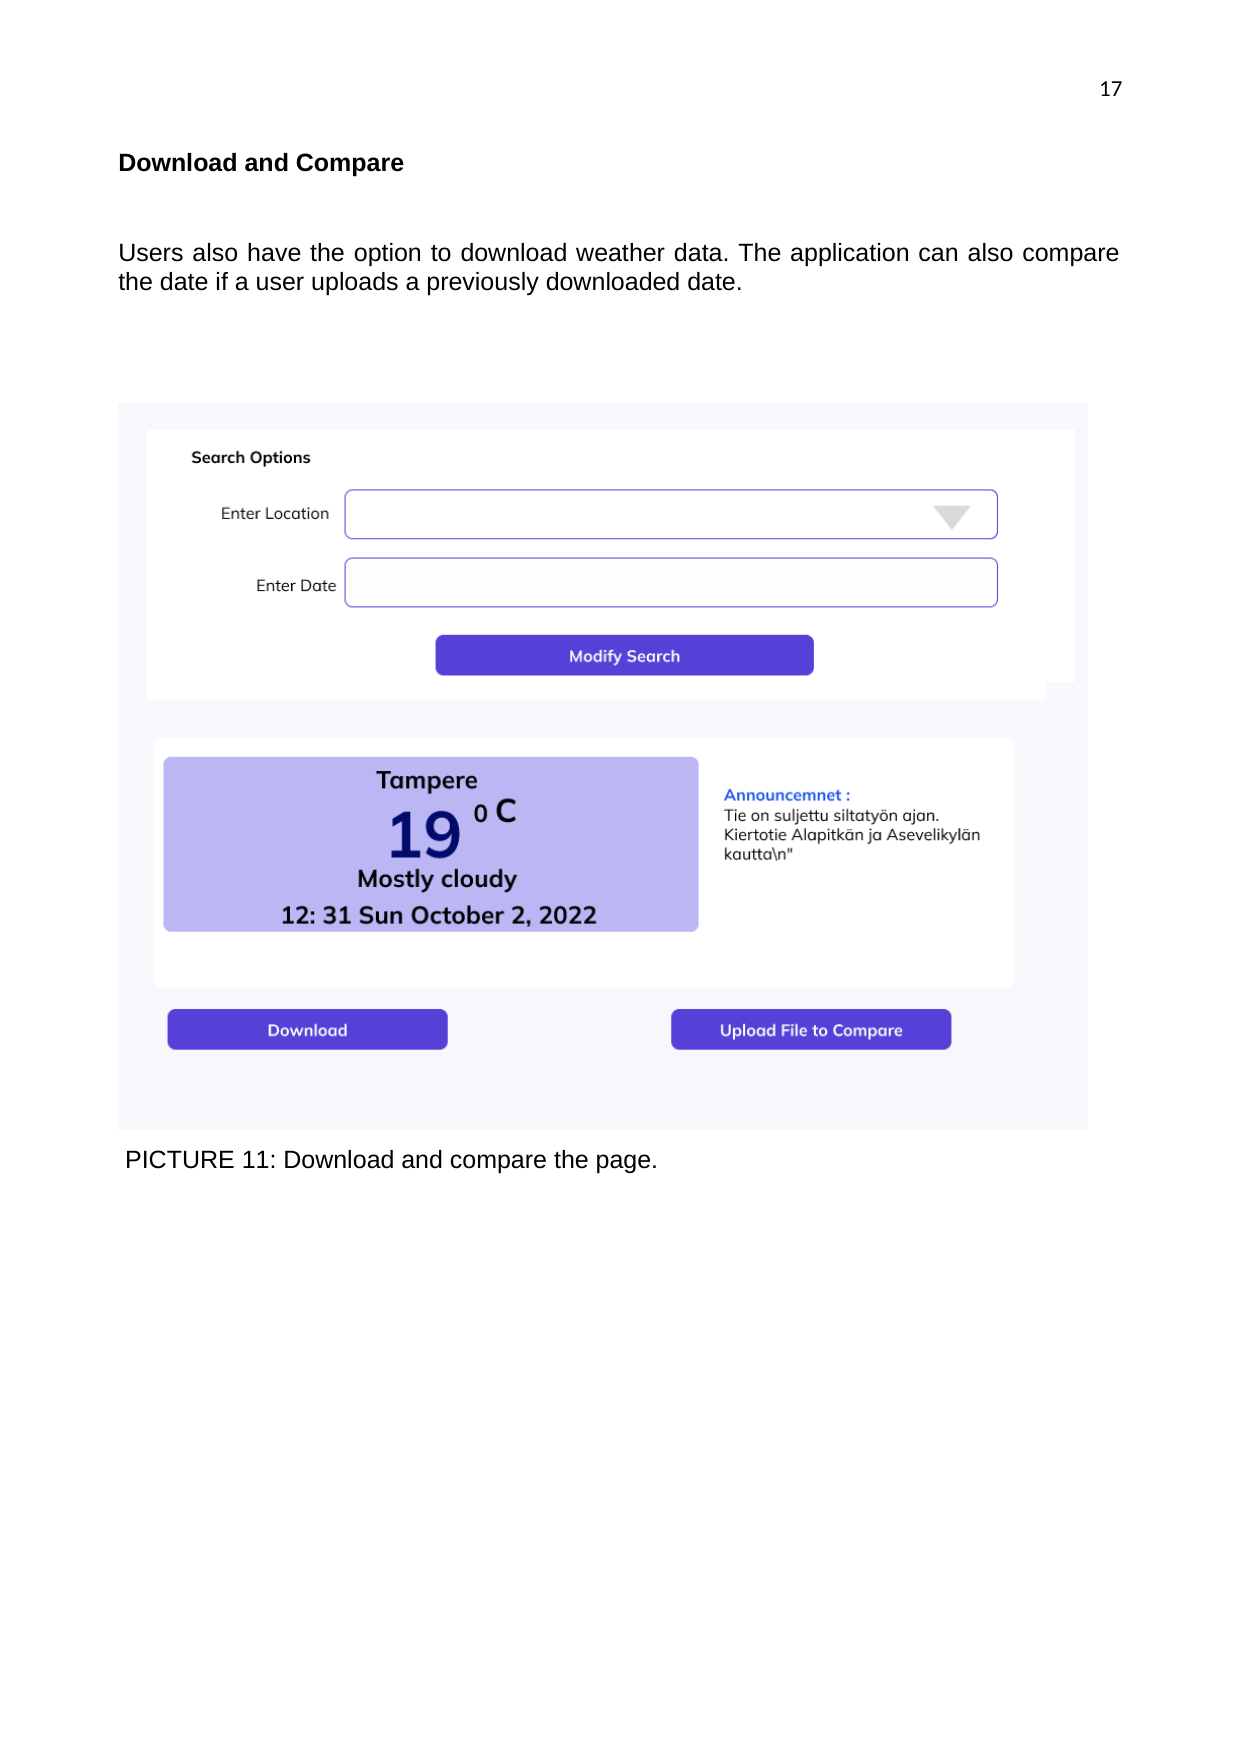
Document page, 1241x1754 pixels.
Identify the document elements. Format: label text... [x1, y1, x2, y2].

text Users also have the option to download weather data. The application can also compare the date if a user uploads a previously downloaded date. [118, 238, 1122, 296]
text Download and Compare [118, 148, 1122, 176]
picture [118, 403, 1089, 1129]
text PICTURE 11: Download and compare the page. [118, 1145, 1122, 1174]
